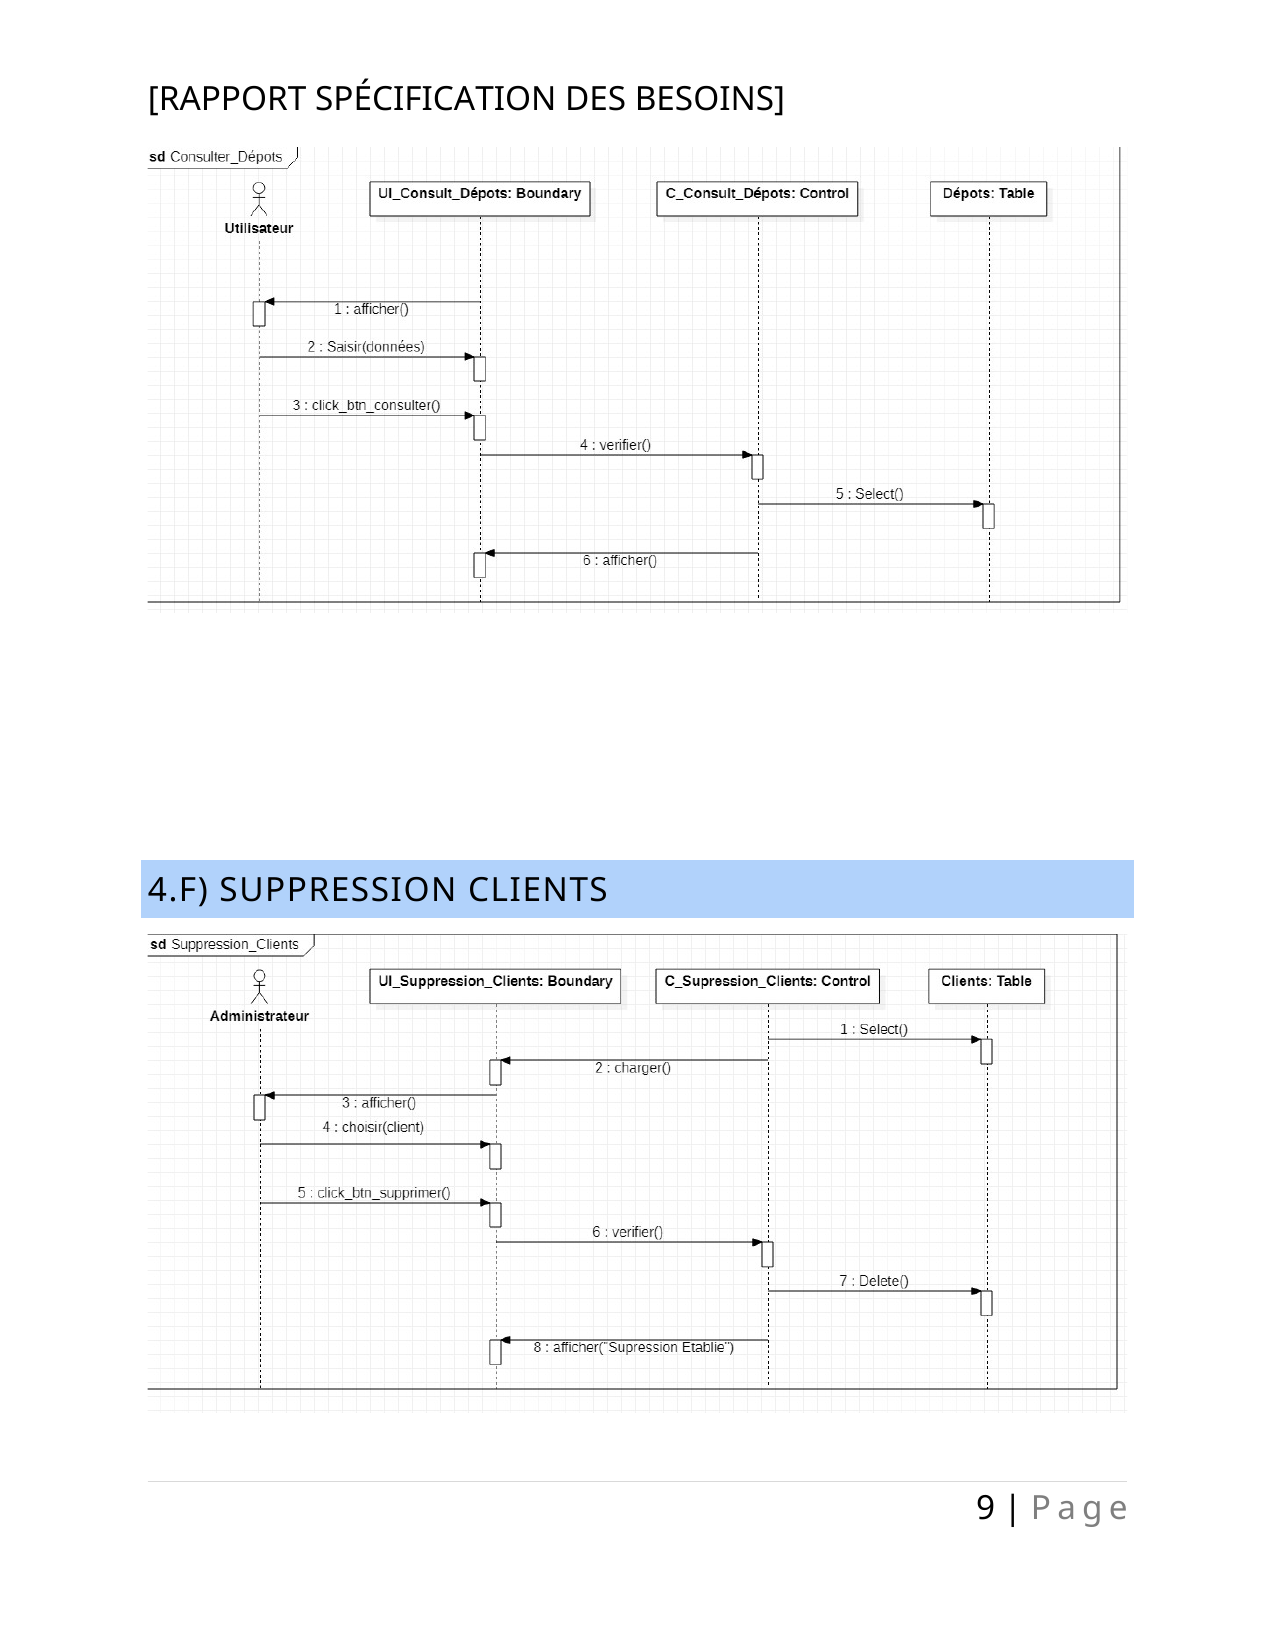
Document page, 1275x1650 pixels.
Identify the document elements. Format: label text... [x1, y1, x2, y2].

picture [147, 934, 1128, 1413]
subtitle 4.F) suppression clients [148, 866, 1127, 911]
picture [147, 147, 1128, 613]
